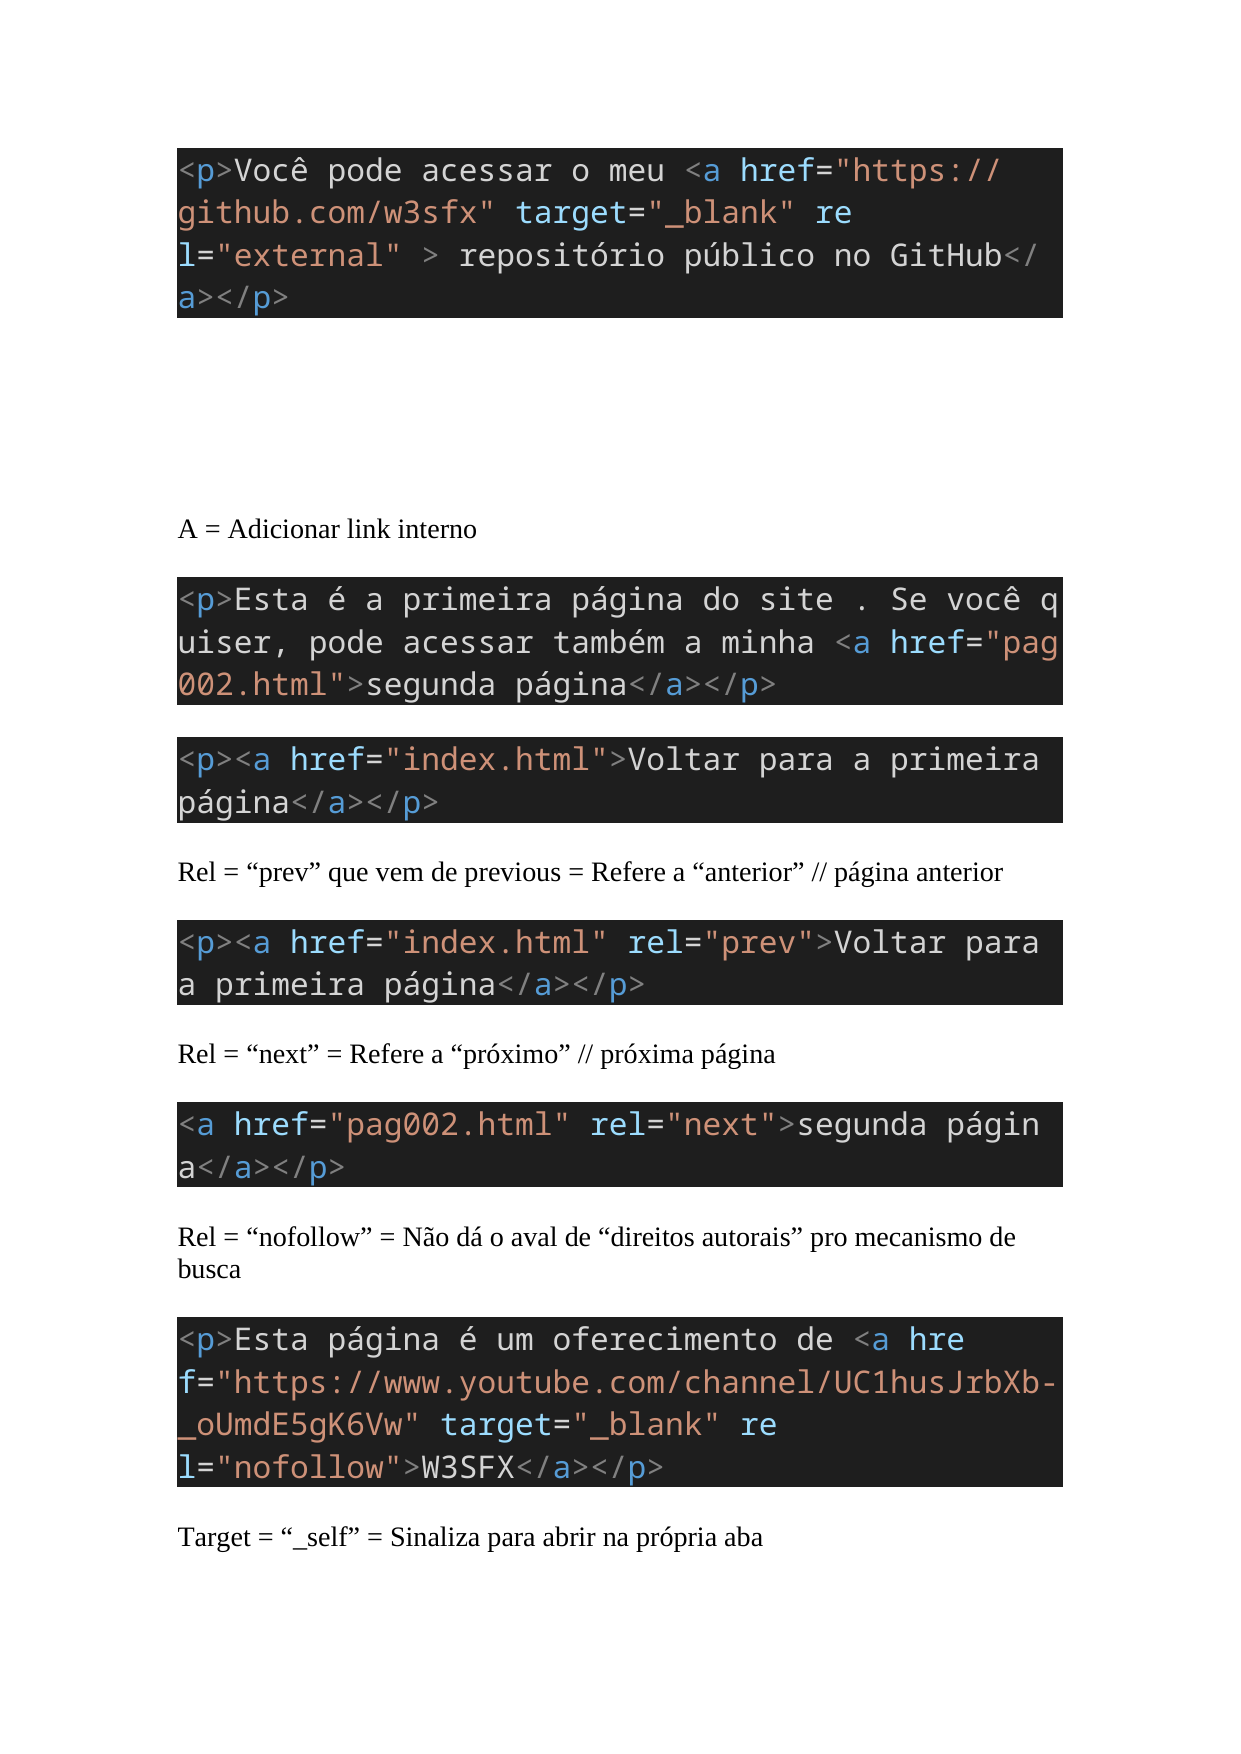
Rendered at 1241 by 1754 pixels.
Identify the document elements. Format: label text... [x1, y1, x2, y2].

text A = Adicionar link interno [177, 512, 1063, 545]
text <p><a href="index.html" rel="prev">Voltar para a primeira página</a></p> [177, 920, 1063, 1005]
text <p>Você pode acessar o meu <a href="https://github.com/w3sfx" target="_blank" rel="external" > repositório público no GitHub</a></p> [177, 148, 1063, 318]
text <a href="pag002.html" rel="next">segunda página</a></p> [177, 1102, 1063, 1187]
text <p><a href="index.html">Voltar para a primeira página</a></p> [177, 737, 1063, 823]
text Rel = “prev” que vem de previous = Refere a “anterior” // página anterior [177, 855, 1063, 887]
text Rel = “nofollow” = Não dá o aval de “direitos autorais” pro mecanismo de busca [177, 1220, 1063, 1284]
text <p>Esta é a primeira página do site . Se você quiser, pode acessar também a minha <a href="pag002.html">segunda página</a></p> [177, 577, 1063, 705]
text Rel = “next” = Refere a “próximo” // próxima página [177, 1037, 1063, 1070]
text Target = “_self” = Sinaliza para abrir na própria aba [177, 1520, 1063, 1552]
text <p>Esta página é um oferecimento de <a href="https://www.youtube.com/channel/UC1husJrbXb-_oUmdE5gK6Vw" target="_blank" rel="nofollow">W3SFX</a></p> [177, 1317, 1063, 1487]
